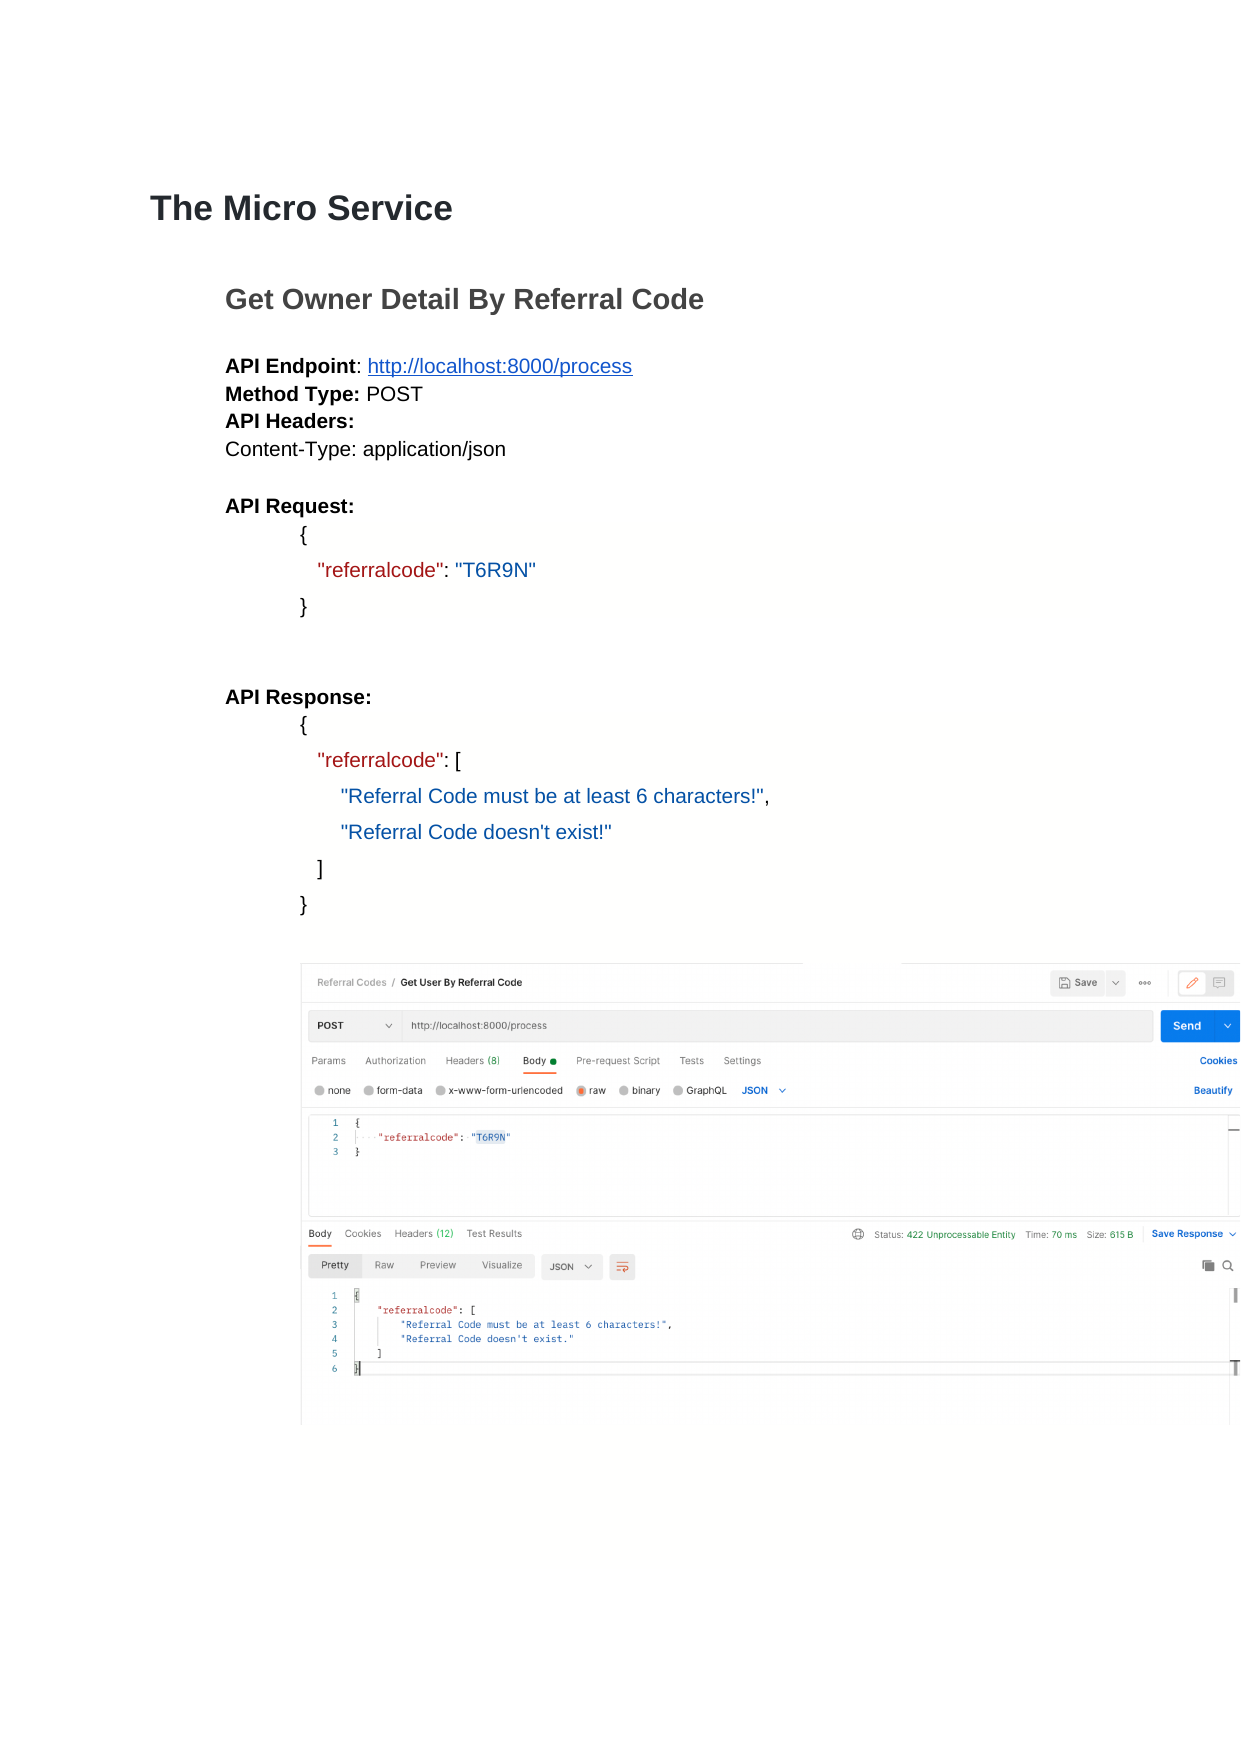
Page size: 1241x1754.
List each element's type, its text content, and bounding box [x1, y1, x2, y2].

picture [300, 963, 1241, 1425]
text API Request: [225, 494, 1090, 518]
text Content-Type: application/json [225, 437, 1090, 461]
subtitle Get Owner Detail By Referral Code [225, 282, 1090, 316]
text API Response: [225, 685, 1090, 709]
text { [300, 522, 1090, 546]
text "Referral Code must be at least 6 characters!", [300, 784, 1090, 808]
text "referralcode": "T6R9N" [300, 558, 1090, 582]
text } [300, 594, 1090, 618]
text { [300, 712, 1090, 736]
text API Headers: [225, 409, 1090, 433]
text } [300, 892, 1090, 916]
text API Endpoint: http://localhost:8000/process [225, 354, 1090, 378]
text "Referral Code doesn't exist!" [300, 820, 1090, 844]
text "referralcode": [ [300, 748, 1090, 772]
text ] [300, 856, 1090, 880]
subtitle The Micro Service [150, 187, 1090, 239]
text Method Type: POST [225, 382, 1090, 406]
